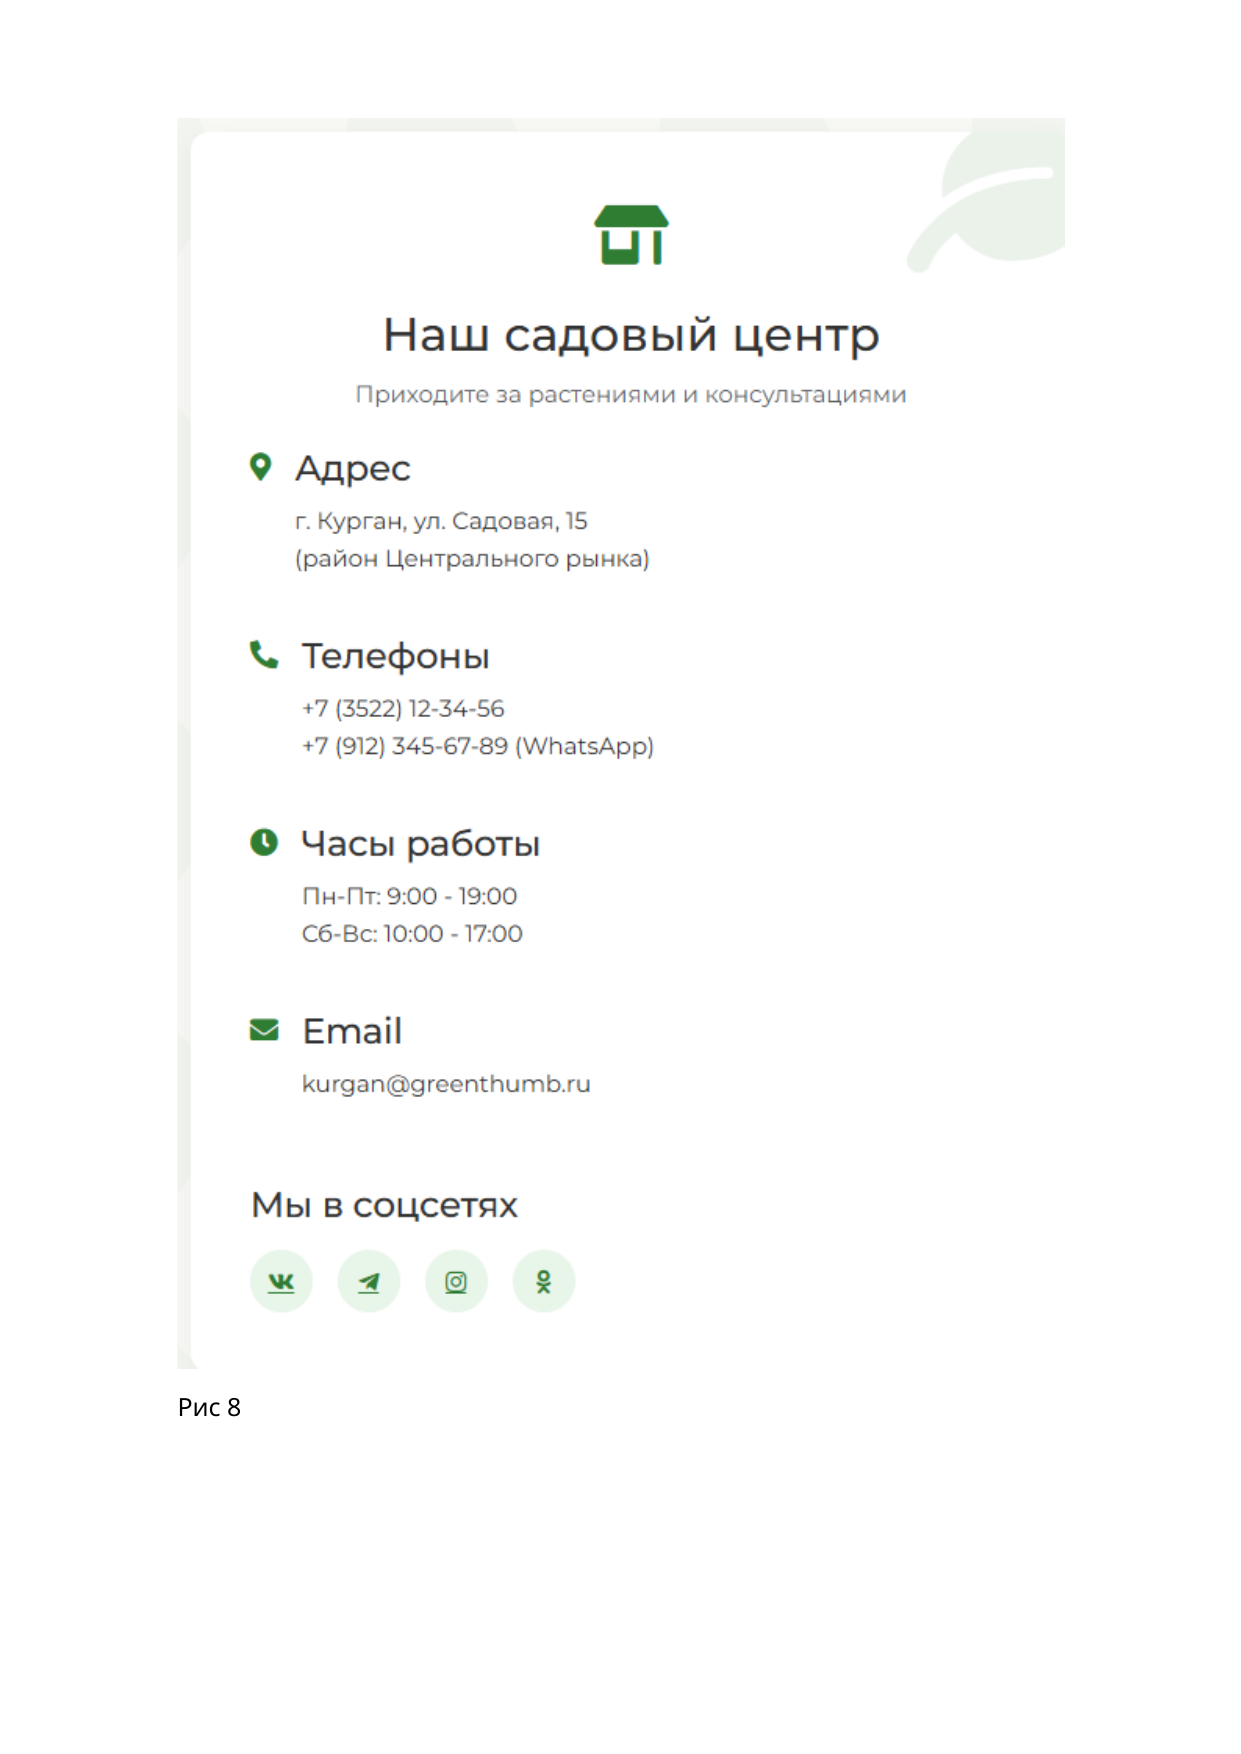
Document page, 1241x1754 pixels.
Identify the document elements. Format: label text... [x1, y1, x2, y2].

text Рис 8 [177, 1390, 1152, 1424]
picture [177, 118, 1065, 1369]
